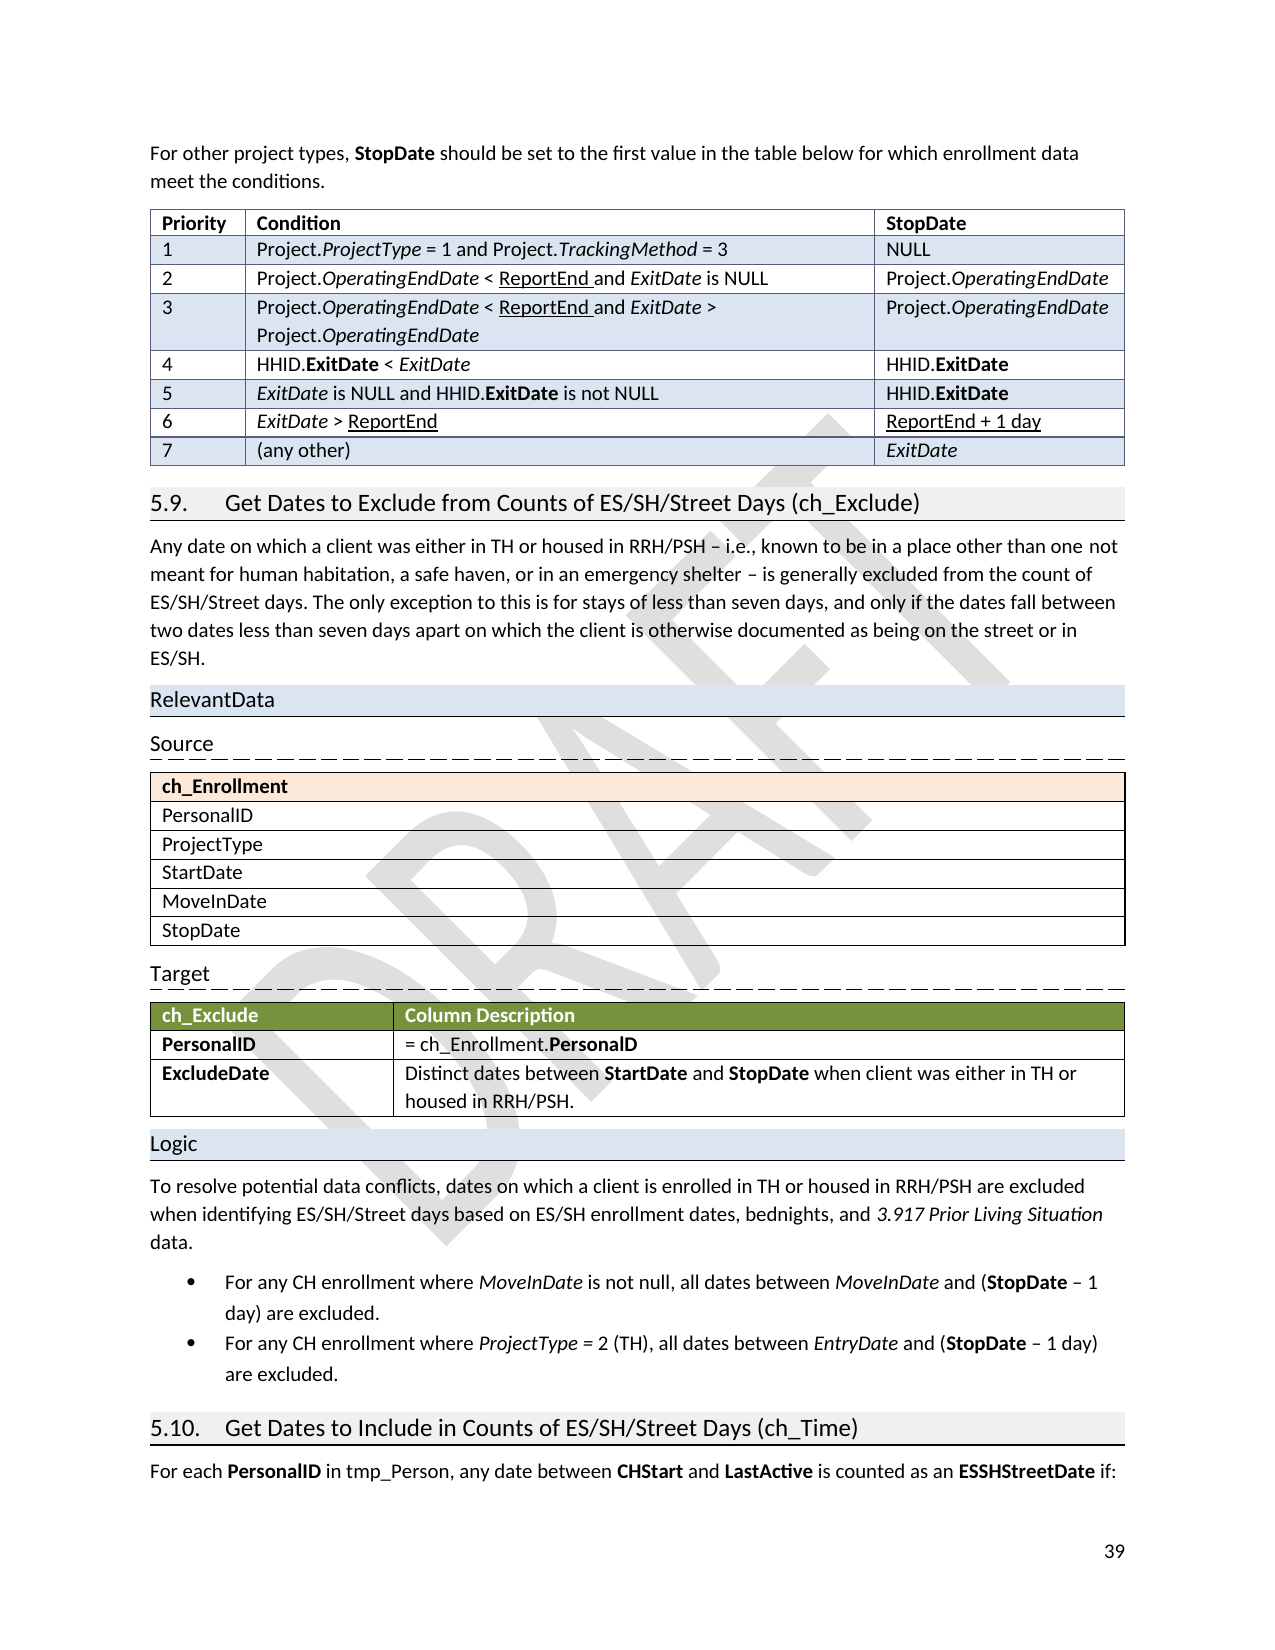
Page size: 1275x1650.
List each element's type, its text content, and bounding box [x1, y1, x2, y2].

subtitle Source [150, 729, 1125, 760]
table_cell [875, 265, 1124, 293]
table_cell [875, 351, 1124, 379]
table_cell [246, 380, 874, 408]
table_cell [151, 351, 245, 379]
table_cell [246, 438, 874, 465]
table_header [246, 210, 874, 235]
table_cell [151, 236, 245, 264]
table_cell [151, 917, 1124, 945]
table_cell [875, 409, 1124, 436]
list For any CH enrollment where ProjectType = 2 (TH), all dates between EntryDate and (StopDate – 1 day) are excluded. [187, 1330, 1125, 1386]
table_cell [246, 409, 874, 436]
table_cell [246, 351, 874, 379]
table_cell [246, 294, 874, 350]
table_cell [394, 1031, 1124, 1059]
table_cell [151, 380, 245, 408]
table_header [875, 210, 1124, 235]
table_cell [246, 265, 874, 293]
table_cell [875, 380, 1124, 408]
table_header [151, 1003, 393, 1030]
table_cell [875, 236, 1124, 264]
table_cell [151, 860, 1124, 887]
subtitle Get Dates to Include in Counts of ES/SH/Street Days (ch_Time) [150, 1412, 1125, 1444]
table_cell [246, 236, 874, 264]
text For other project types, StopDate should be set to the first value in the table below for which enrollment data meet the conditions. [150, 141, 1125, 194]
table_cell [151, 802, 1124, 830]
subtitle Get Dates to Exclude from Counts of ES/SH/Street Days (ch_Exclude) [150, 487, 1125, 520]
text To resolve potential data conflicts, dates on which a client is enrolled in TH or housed in RRH/PSH are excluded when identifying ES/SH/Street days based on ES/SH enrollment dates, bednights, and 3.917 Prior Living Situation data. [150, 1173, 1125, 1254]
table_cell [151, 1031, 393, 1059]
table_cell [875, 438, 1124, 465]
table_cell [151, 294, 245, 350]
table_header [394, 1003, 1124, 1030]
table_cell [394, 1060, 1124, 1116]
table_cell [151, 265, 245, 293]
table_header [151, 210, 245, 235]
text For each PersonalID in tmp_Person, any date between CHStart and LastActive is counted as an ESSHStreetDate if: [150, 1458, 1125, 1483]
subtitle Logic [150, 1129, 1125, 1160]
subtitle Target [150, 959, 1125, 990]
subtitle RelevantData [150, 685, 1125, 716]
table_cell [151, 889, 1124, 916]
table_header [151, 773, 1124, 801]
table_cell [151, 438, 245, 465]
list For any CH enrollment where MoveInDate is not null, all dates between MoveInDate and (StopDate – 1 day) are excluded. [187, 1269, 1125, 1325]
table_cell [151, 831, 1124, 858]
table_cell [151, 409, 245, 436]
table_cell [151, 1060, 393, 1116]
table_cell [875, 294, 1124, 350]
text Any date on which a client was either in TH or housed in RRH/PSH – i.e., known to be in a place other than one not meant for human habitation, a safe haven, or in an emergency shelter – is generally excluded from the count of ES/SH/Street days. The only exception to this is for stays of less than seven days, and only if the dates fall between two dates less than seven days apart on which the client is otherwise documented as being on the street or in ES/SH. [150, 533, 1125, 670]
